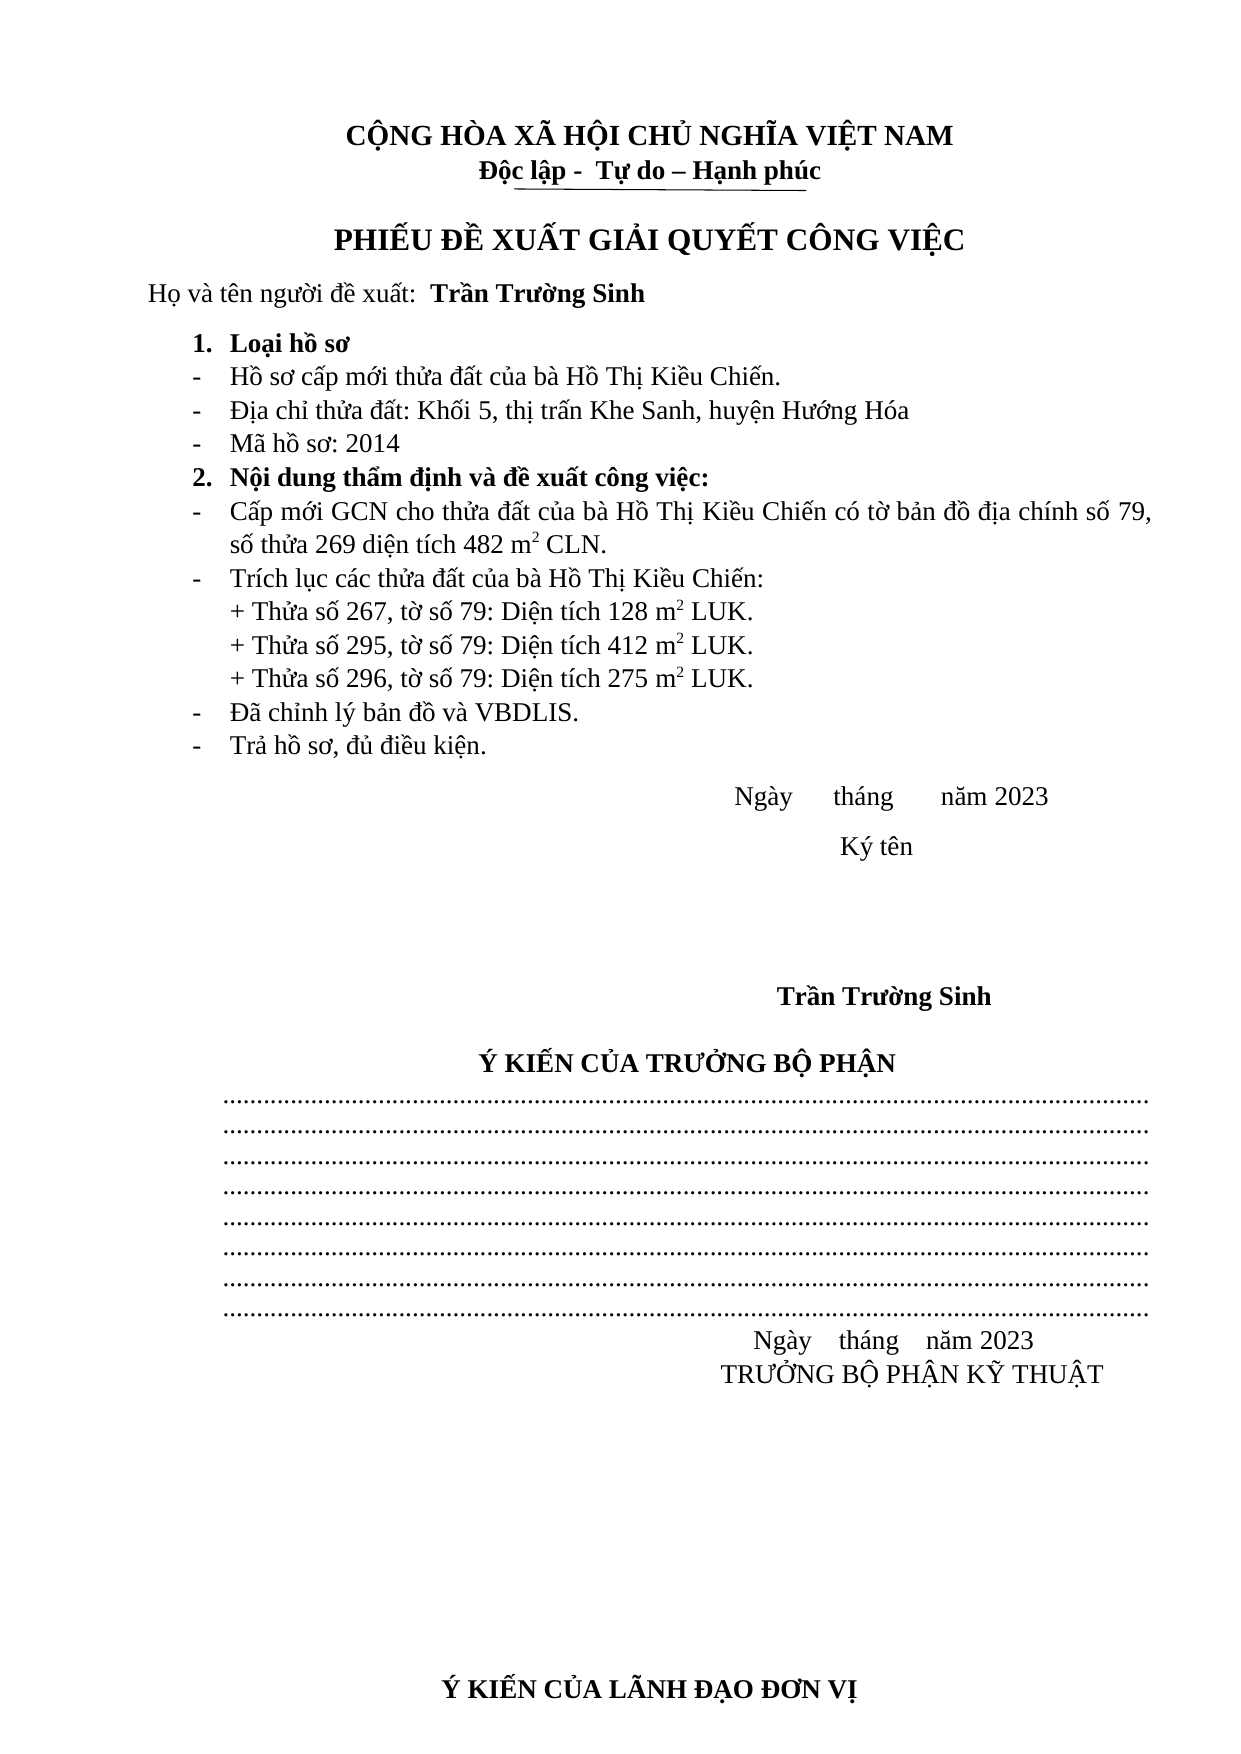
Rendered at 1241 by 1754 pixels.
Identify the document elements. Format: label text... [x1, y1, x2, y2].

list Ý KIẾN CỦA TRƯỞNG BỘ PHẬN [223, 1048, 1152, 1079]
text CỘNG HÒA XÃ HỘI CHỦ NGHĨA VIỆT NAM [148, 118, 1152, 152]
list Đã chỉnh lý bản đồ và VBDLIS. [192, 696, 1152, 727]
list Trả hồ sơ, đủ điều kiện. [192, 729, 1152, 761]
list Trích lục các thửa đất của bà Hồ Thị Kiều Chiến: [192, 562, 1152, 593]
list + Thửa số 296, tờ số 79: Diện tích 275 m2 LUK. [229, 662, 1152, 693]
text Ý KIẾN CỦA LÃNH ĐẠO ĐƠN VỊ [148, 1673, 1152, 1704]
list Cấp mới GCN cho thửa đất của bà Hồ Thị Kiều Chiến có tờ bản đồ địa chính số 79, số thửa 269 diện tích 482 m2 CLN. [192, 495, 1152, 559]
list + Thửa số 295, tờ số 79: Diện tích 412 m2 LUK. [229, 629, 1152, 660]
text PHIẾU ĐỀ XUẤT GIẢI QUYẾT CÔNG VIỆC [148, 221, 1152, 257]
list + Thửa số 267, tờ số 79: Diện tích 128 m2 LUK. [229, 595, 1152, 626]
text Họ và tên người đề xuất: Trần Trường Sinh [148, 277, 1152, 308]
list Ký tên [823, 830, 930, 861]
text Ngày tháng năm 2023 [192, 780, 1048, 811]
text Độc lập - Tự do – Hạnh phúc [148, 154, 1152, 185]
list Nội dung thẩm định và đề xuất công việc: [192, 461, 1152, 492]
list Mã hồ sơ: 2014 [192, 428, 1152, 459]
list Ngày tháng năm 2023 [223, 1324, 1033, 1356]
list TRƯỞNG BỘ PHẬN KỸ THUẬT [223, 1358, 1152, 1389]
list Loại hồ sơ [192, 327, 1152, 358]
list Địa chỉ thửa đất: Khối 5, thị trấn Khe Sanh, huyện Hướng Hóa [192, 394, 1152, 425]
list Hồ sơ cấp mới thửa đất của bà Hồ Thị Kiều Chiến. [192, 361, 1152, 392]
list Trần Trường Sinh [223, 981, 1152, 1012]
